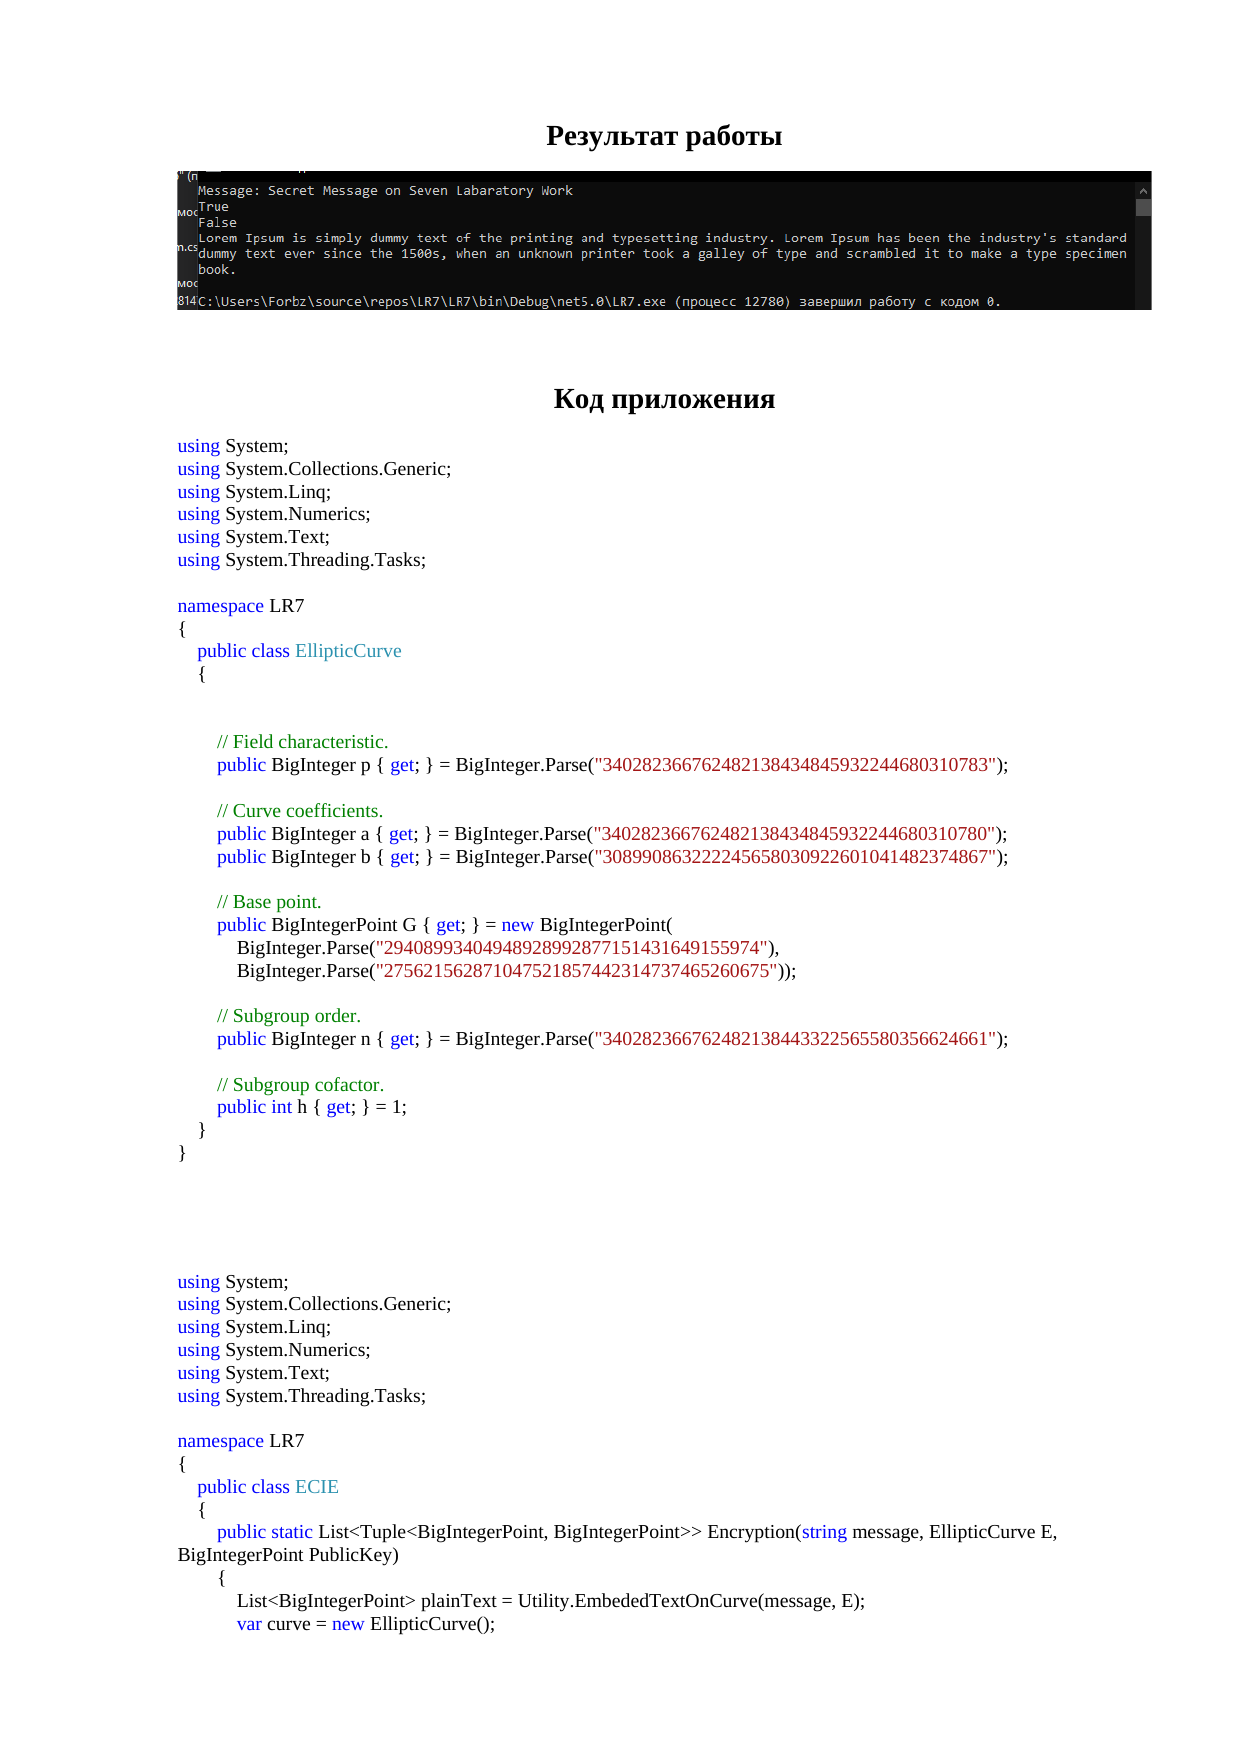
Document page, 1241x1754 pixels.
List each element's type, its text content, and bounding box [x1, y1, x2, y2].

text public class ECIE [177, 1475, 1152, 1498]
text public int h { get; } = 1; [177, 1096, 1152, 1118]
text // Curve coefficients. [177, 799, 1152, 822]
text { [177, 1498, 1152, 1521]
text using System.Linq; [177, 479, 1152, 502]
text public class EllipticCurve [177, 639, 1152, 662]
text BigInteger.Parse("275621562871047521857442314737465260675")); [177, 959, 1152, 981]
text } [177, 1141, 1152, 1164]
text using System.Numerics; [177, 1338, 1152, 1361]
text public BigInteger b { get; } = BigInteger.Parse("308990863222245658030922601041482374867"); [177, 844, 1152, 867]
text using System.Threading.Tasks; [177, 548, 1152, 571]
text using System.Collections.Generic; [177, 457, 1152, 479]
text } [177, 1118, 1152, 1141]
text List<BigIntegerPoint> plainText = Utility.EmbededTextOnCurve(message, E); [177, 1589, 1152, 1612]
text using System.Text; [177, 1361, 1152, 1384]
text Результат работы [177, 118, 1152, 152]
text public BigInteger p { get; } = BigInteger.Parse("340282366762482138434845932244680310783"); [177, 753, 1152, 776]
text using System; [177, 434, 1152, 457]
text public BigInteger n { get; } = BigInteger.Parse("340282366762482138443322565580356624661"); [177, 1027, 1152, 1050]
text using System.Collections.Generic; [177, 1292, 1152, 1315]
text BigInteger.Parse("29408993404948928992877151431649155974"), [177, 936, 1152, 959]
text using System.Linq; [177, 1315, 1152, 1338]
text namespace LR7 [177, 594, 1152, 616]
text // Subgroup order. [177, 1004, 1152, 1027]
text { [177, 662, 1152, 685]
text { [177, 616, 1152, 639]
text public BigInteger a { get; } = BigInteger.Parse("340282366762482138434845932244680310780"); [177, 822, 1152, 844]
text { [177, 1566, 1152, 1589]
text // Base point. [177, 890, 1152, 913]
text using System.Text; [177, 525, 1152, 548]
text namespace LR7 [177, 1429, 1152, 1452]
text using System.Numerics; [177, 502, 1152, 525]
text using System.Threading.Tasks; [177, 1384, 1152, 1406]
picture [177, 171, 1152, 310]
text // Subgroup cofactor. [177, 1073, 1152, 1096]
text public BigIntegerPoint G { get; } = new BigIntegerPoint( [177, 913, 1152, 936]
text { [177, 1452, 1152, 1475]
text // Field characteristic. [177, 731, 1152, 753]
text public static List<Tuple<BigIntegerPoint, BigIntegerPoint>> Encryption(string message, EllipticCurve E, BigIntegerPoint PublicKey) [177, 1521, 1152, 1566]
text using System; [177, 1269, 1152, 1292]
text var curve = new EllipticCurve(); [177, 1612, 1152, 1634]
text Код приложения [177, 381, 1152, 415]
